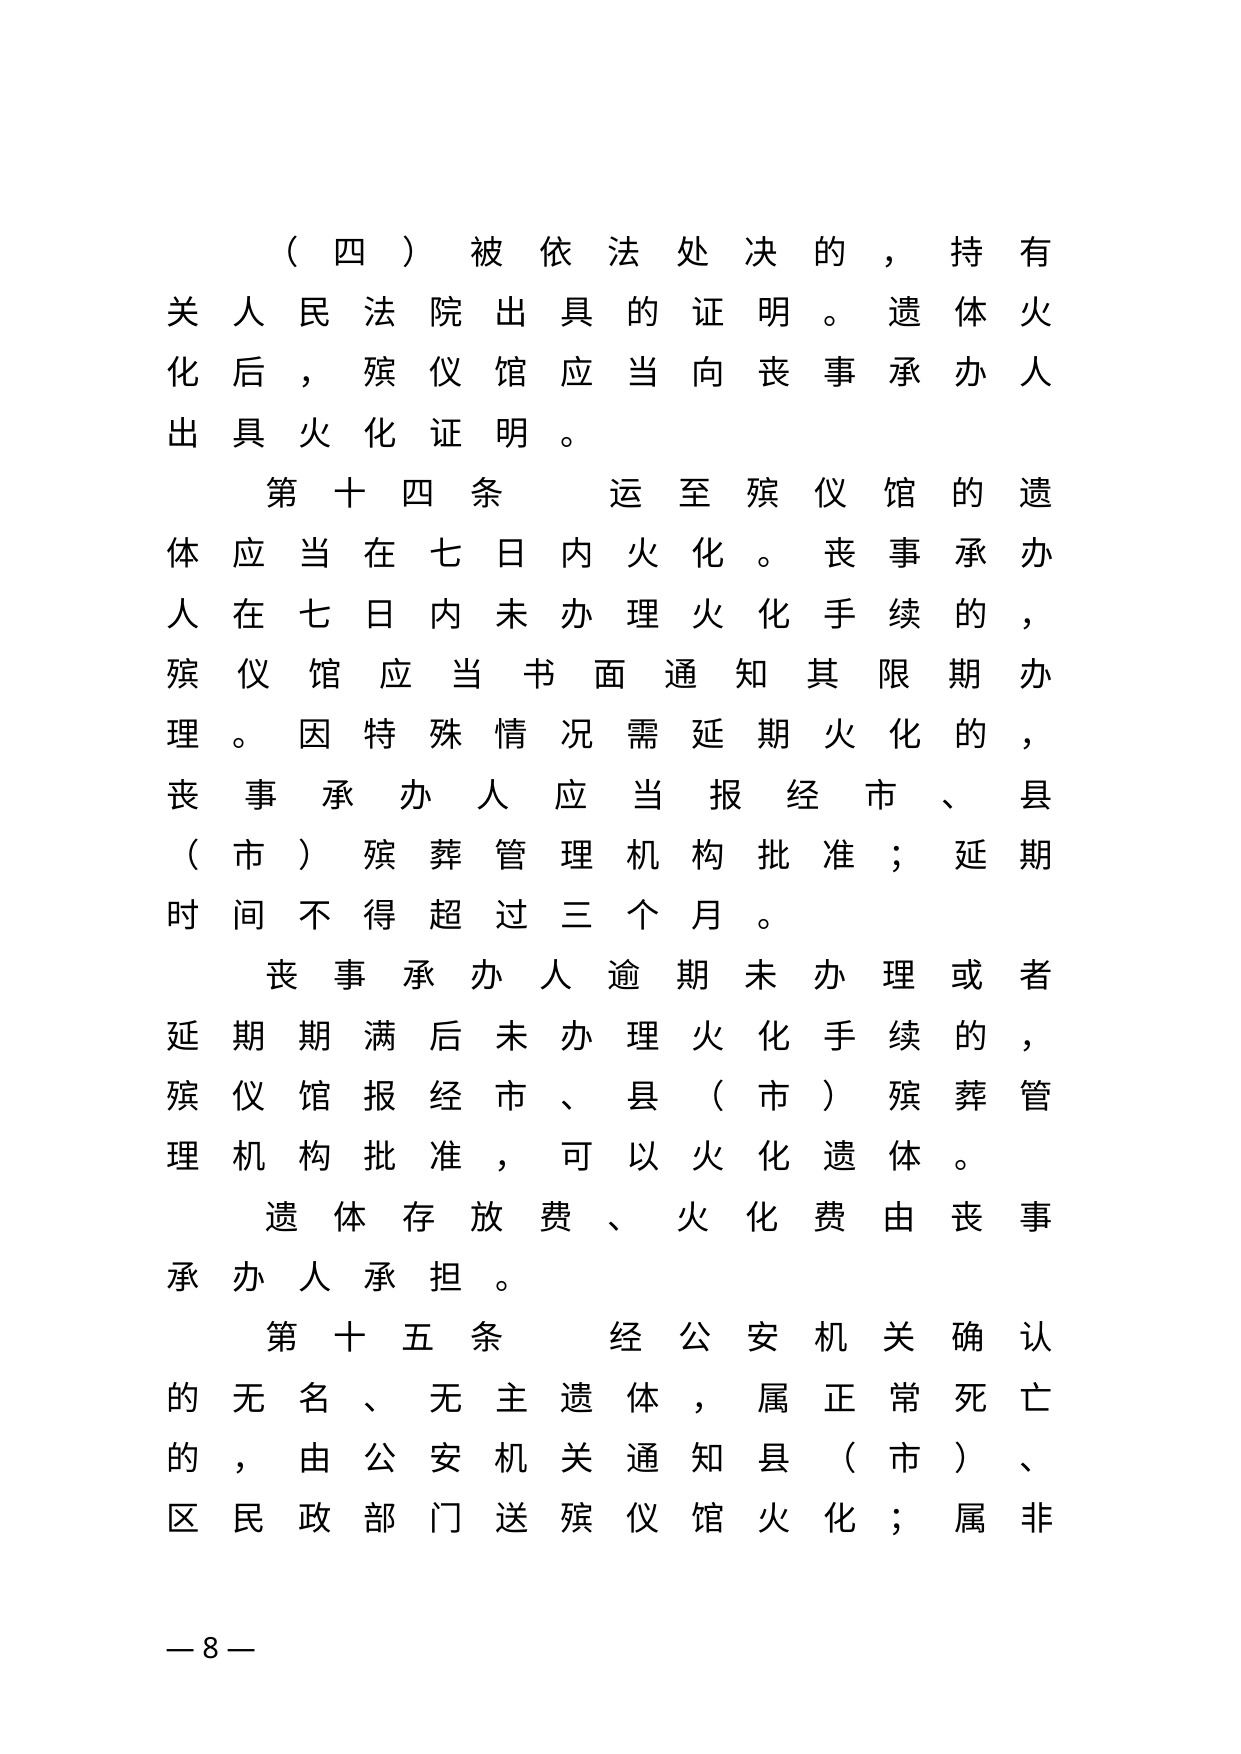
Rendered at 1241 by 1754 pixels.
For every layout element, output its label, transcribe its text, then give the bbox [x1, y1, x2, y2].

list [167, 1305, 1085, 1546]
list （四）被依法处决的，持有关人民法院出具的证明。遗体火化后，殡仪馆应当向丧事承办人出具火化证明。 [167, 219, 1085, 461]
list 第十四条 运至殡仪馆的遗体应当在七日内火化。丧事承办人在七日内未办理火化手续的，殡仪馆应当书面通知其限期办理。因特殊情况需延期火化的，丧事承办人应当报经市、县（市）殡葬管理机构批准；延期时间不得超过三个月。 [167, 461, 1085, 943]
list 遗体存放费、火化费由丧事承办人承担。 [167, 1184, 1085, 1305]
list 丧事承办人逾期未办理或者延期期满后未办理火化手续的，殡仪馆报经市、县（市）殡葬管理机构批准，可以火化遗体。 [167, 943, 1085, 1184]
